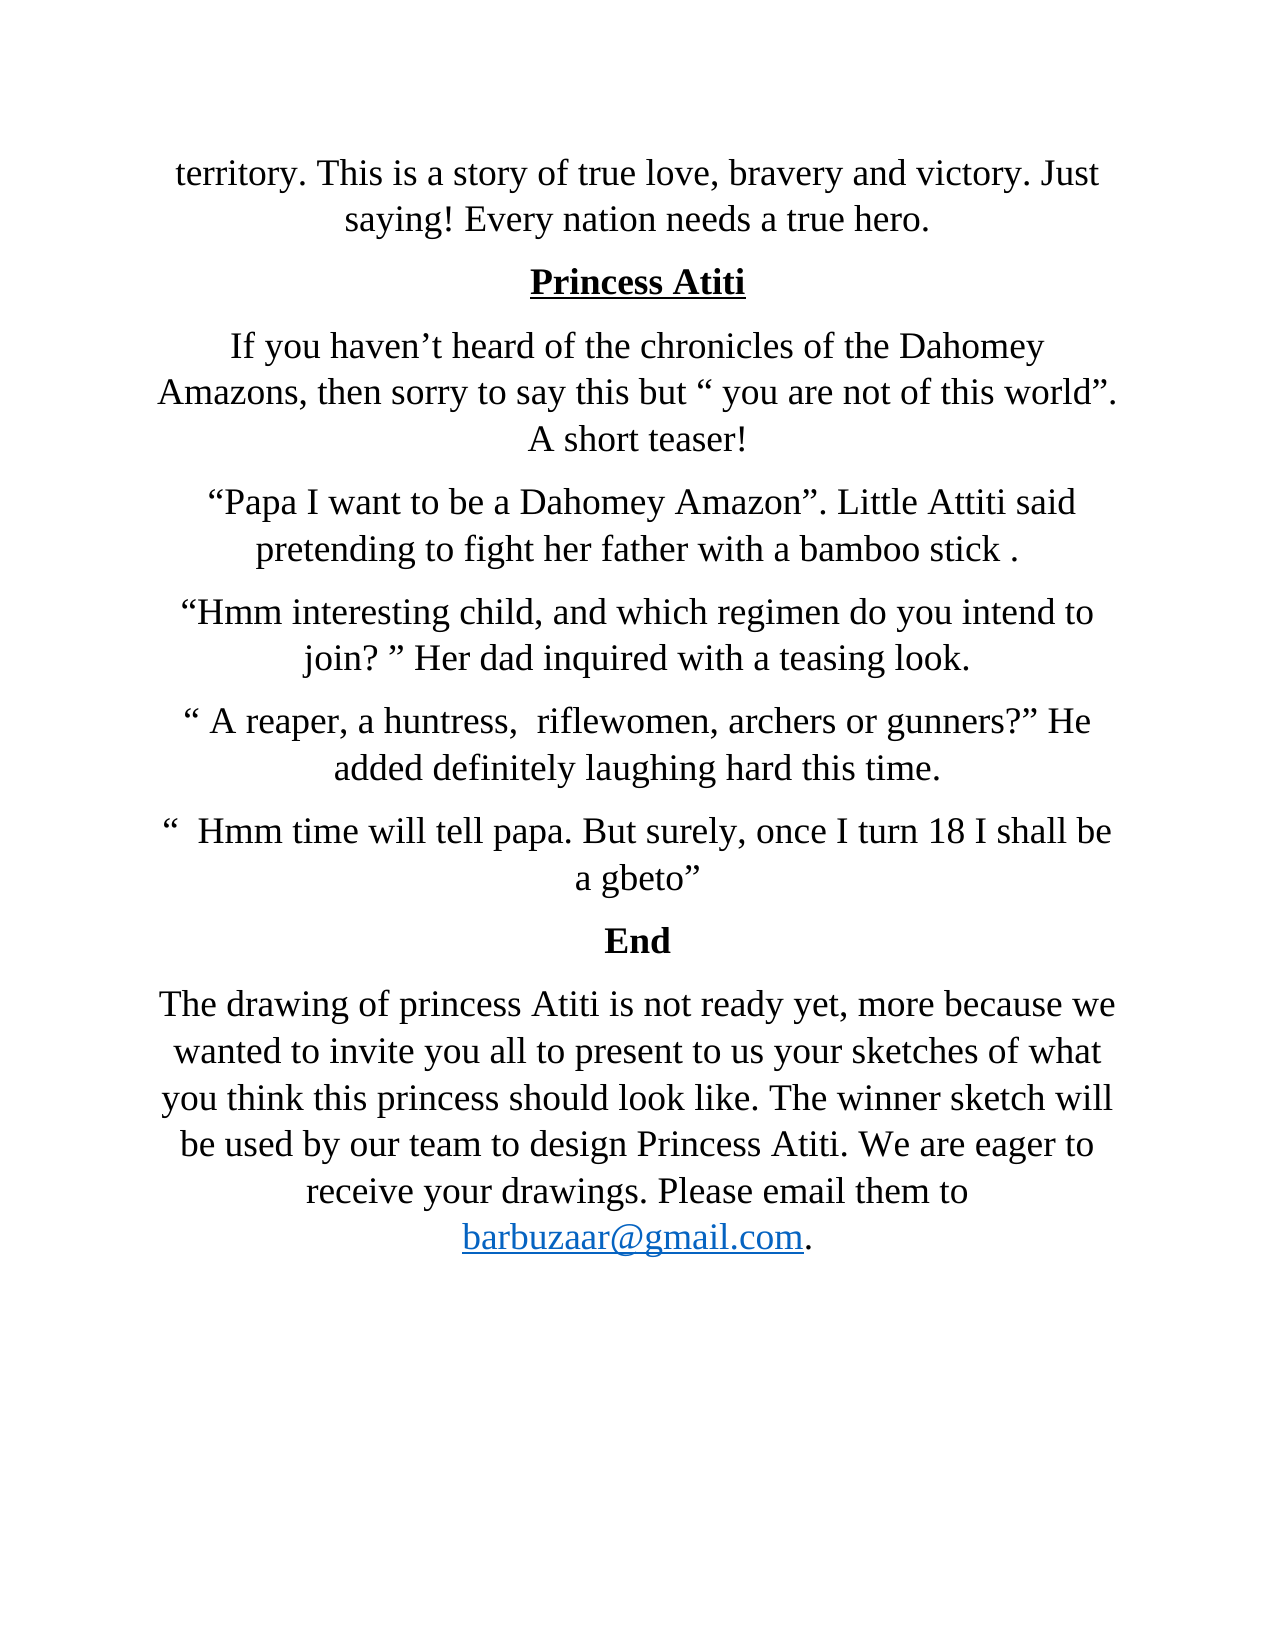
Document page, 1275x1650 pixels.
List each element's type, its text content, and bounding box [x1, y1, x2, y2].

text Princess Atiti [150, 260, 1125, 303]
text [150, 150, 1125, 240]
text “Hmm interesting child, and which regimen do you intend to join? ” Her dad inquired with a teasing look. [150, 589, 1125, 679]
text “Papa I want to be a Dahomey Amazon”. Little Attiti said pretending to fight her father with a bamboo stick . [150, 479, 1125, 569]
text “ Hmm time will tell papa. But surely, once I turn 18 I shall be a gbeto” [150, 809, 1125, 898]
text If you haven’t heard of the chronicles of the Dahomey Amazons, then sorry to say this but “ you are not of this world”. A short teaser! [150, 323, 1125, 459]
text End [150, 918, 1125, 962]
text “ A reaper, a huntress, riflewomen, archers or gunners?” He added definitely laughing hard this time. [150, 699, 1125, 789]
text The drawing of princess Atiti is not ready yet, more because we wanted to invite you all to present to us your sketches of what you think this princess should look like. The winner sketch will be used by our team to design Princess Atiti. We are eager to receive your drawings. Please email them to barbuzaar@gmail.com. [150, 982, 1125, 1258]
